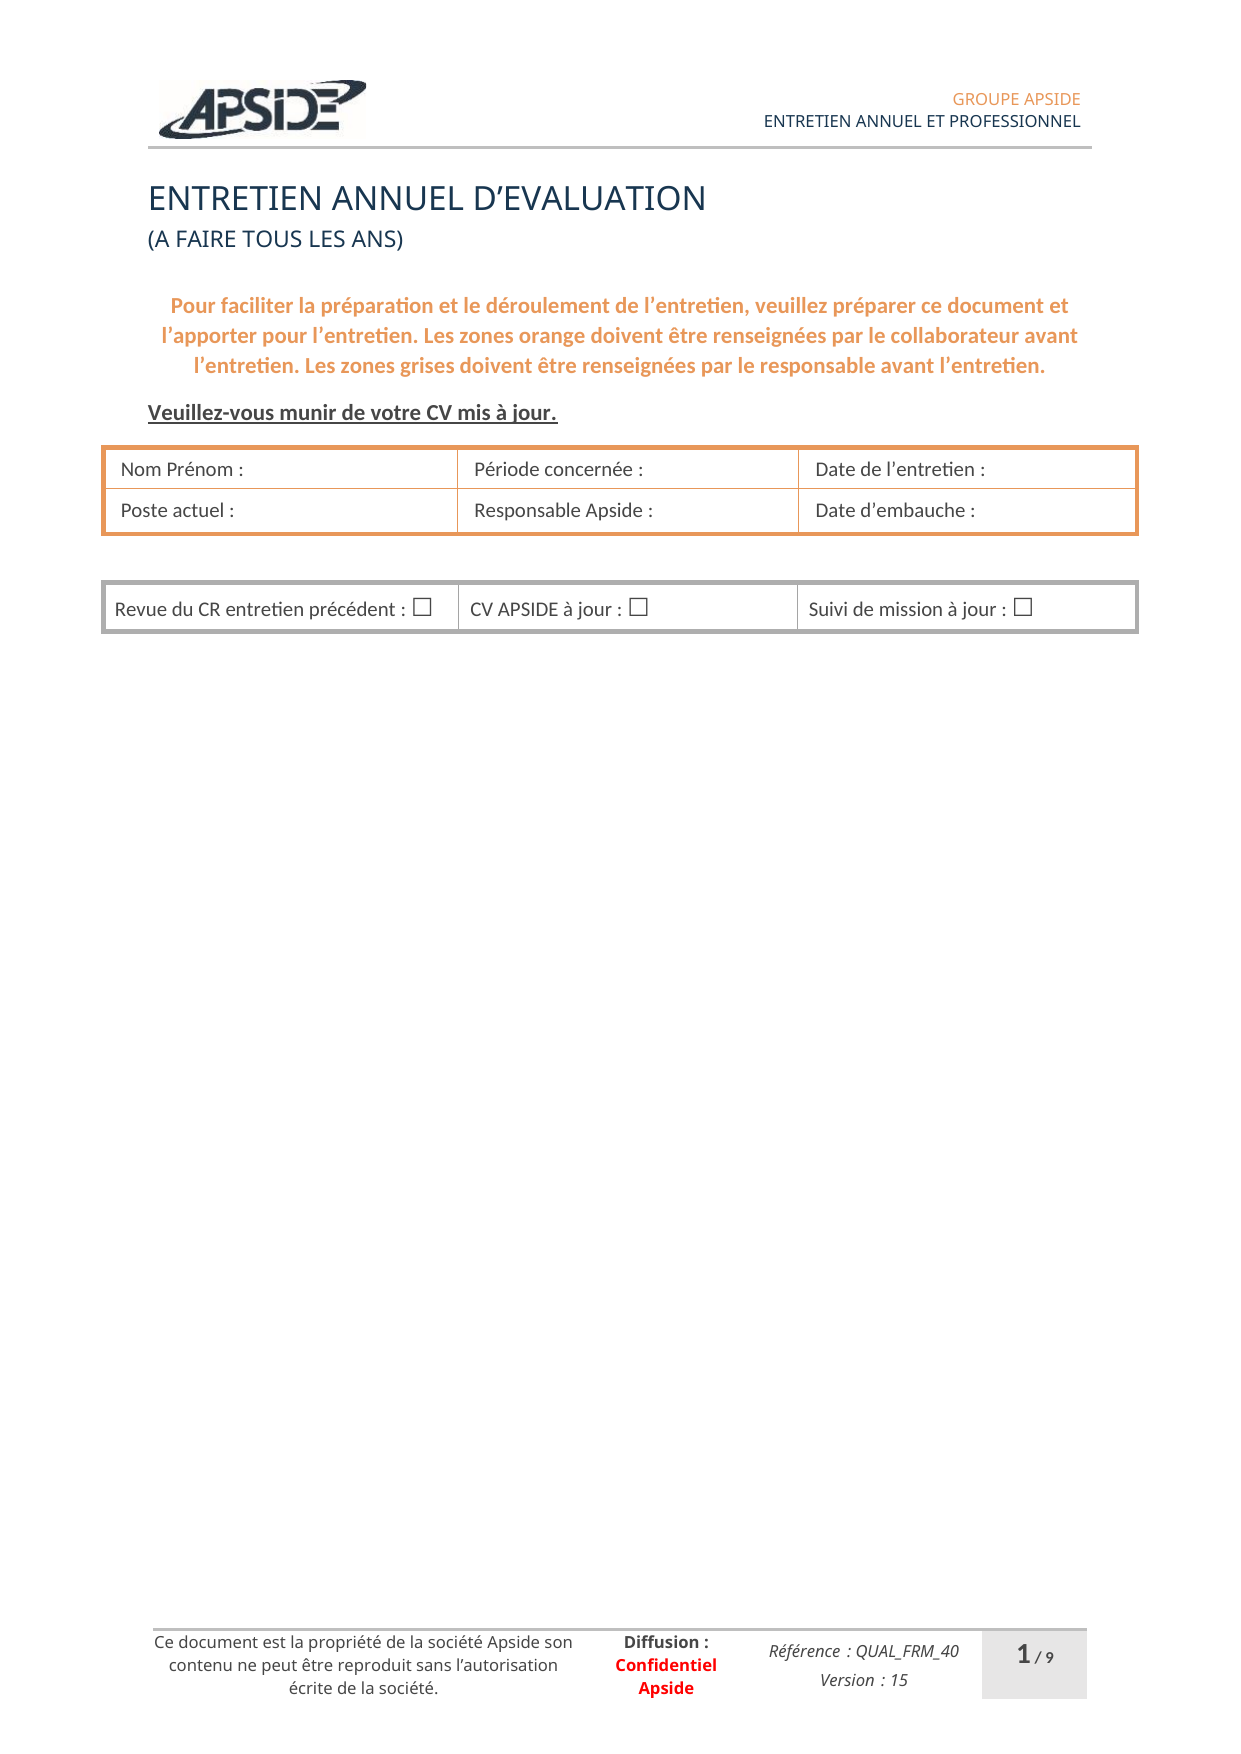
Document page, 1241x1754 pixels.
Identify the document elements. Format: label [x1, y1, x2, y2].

picture [159, 80, 367, 139]
